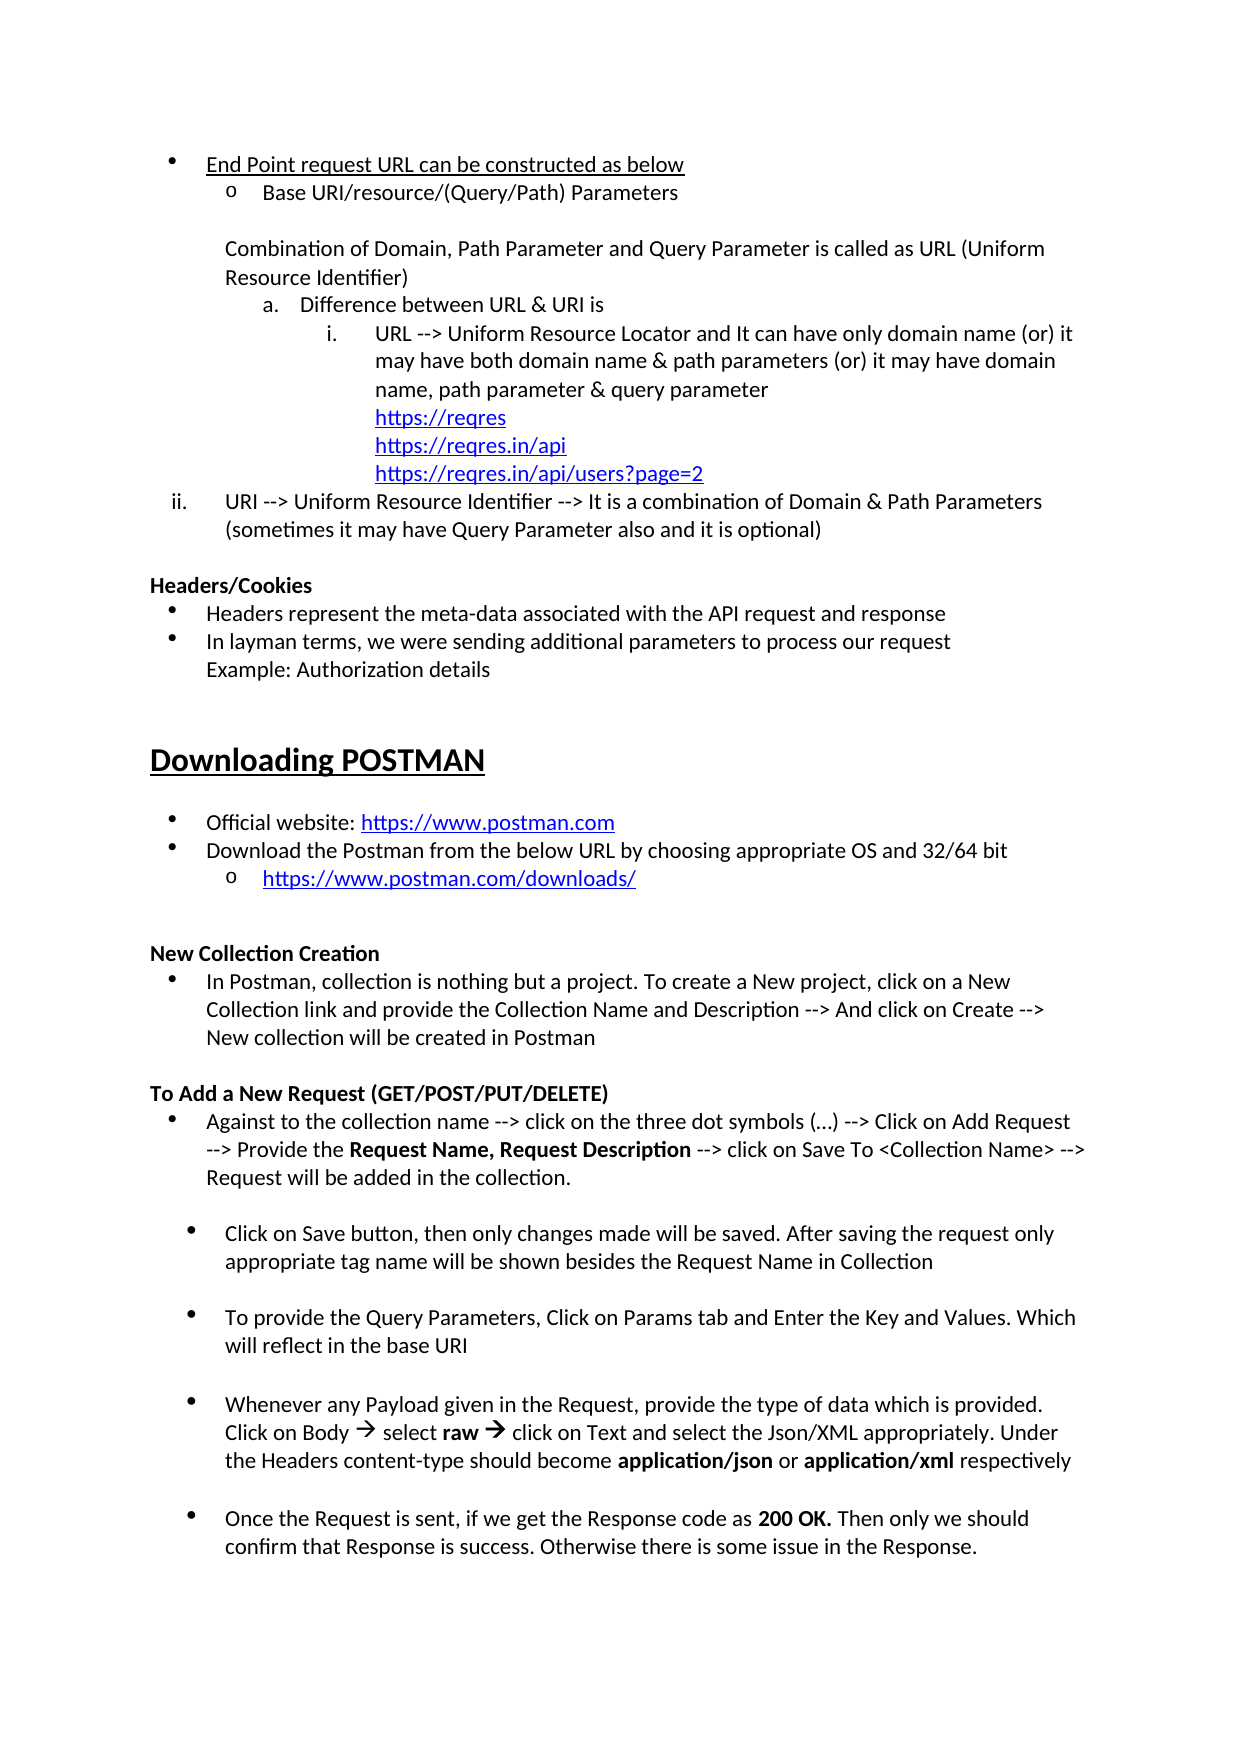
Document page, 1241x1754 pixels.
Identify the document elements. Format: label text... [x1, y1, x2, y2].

text Downloading POSTMAN [150, 739, 1090, 780]
list Official website: https://www.postman.com [169, 808, 1090, 836]
list URL --> Uniform Resource Locator and It can have only domain name (or) it may have both domain name & path parameters (or) it may have domain name, path parameter & query parameter [337, 319, 1090, 403]
list Base URI/resource/(Query/Path) Parameters [225, 178, 1090, 207]
list In Postman, collection is nothing but a project. To create a New project, click on a New Collection link and provide the Collection Name and Description --> And click on Create --> New collection will be created in Postman [169, 967, 1090, 1051]
text Example: Authorization details [206, 655, 1090, 683]
text Headers/Cookies [150, 571, 1090, 599]
list To provide the Query Parameters, Click on Params tab and Enter the Key and Values. Which will reflect in the base URI [187, 1303, 1090, 1359]
text Combination of Domain, Path Parameter and Query Parameter is called as URL (Uniform Resource Identifier) [225, 234, 1090, 291]
list Against to the collection name --> click on the three dot symbols (…) --> Click on Add Request --> Provide the Request Name, Request Description --> click on Save To <Collection Name> --> Request will be added in the collection. [169, 1107, 1090, 1191]
list Click on Save button, then only changes made will be saved. After saving the request only appropriate tag name will be shown besides the Request Name in Collection [187, 1219, 1090, 1275]
list Headers represent the meta-data associated with the API request and response [169, 599, 1090, 627]
list Whenever any Payload given in the Request, provide the type of data which is provided. Click on Body select raw click on Text and select the Json/XML appropriately. Under the Headers content-type should become application/json or application/xml respectively [187, 1390, 1090, 1474]
text To Add a New Request (GET/POST/PUT/DELETE) [150, 1079, 1090, 1107]
list In layman terms, we were sending additional parameters to process our request [169, 627, 1090, 655]
list Download the Postman from the below URL by choosing appropriate OS and 32/64 bit [169, 836, 1090, 864]
text New Collection Creation [150, 939, 1090, 967]
list URI --> Uniform Resource Identifier --> It is a combination of Domain & Path Parameters (sometimes it may have Query Parameter also and it is optional) [187, 487, 1090, 543]
text https://reqres [375, 403, 1090, 431]
text https://reqres.in/api https://reqres.in/api/users?page=2 [375, 431, 1090, 487]
list Difference between URL & URI is [262, 291, 1090, 319]
list https://www.postman.com/downloads/ [225, 864, 1090, 892]
list End Point request URL can be constructed as below [169, 150, 1090, 178]
list Once the Request is sent, if we get the Response code as 200 OK. Then only we should confirm that Response is success. Otherwise there is some issue in the Response. [187, 1504, 1090, 1560]
